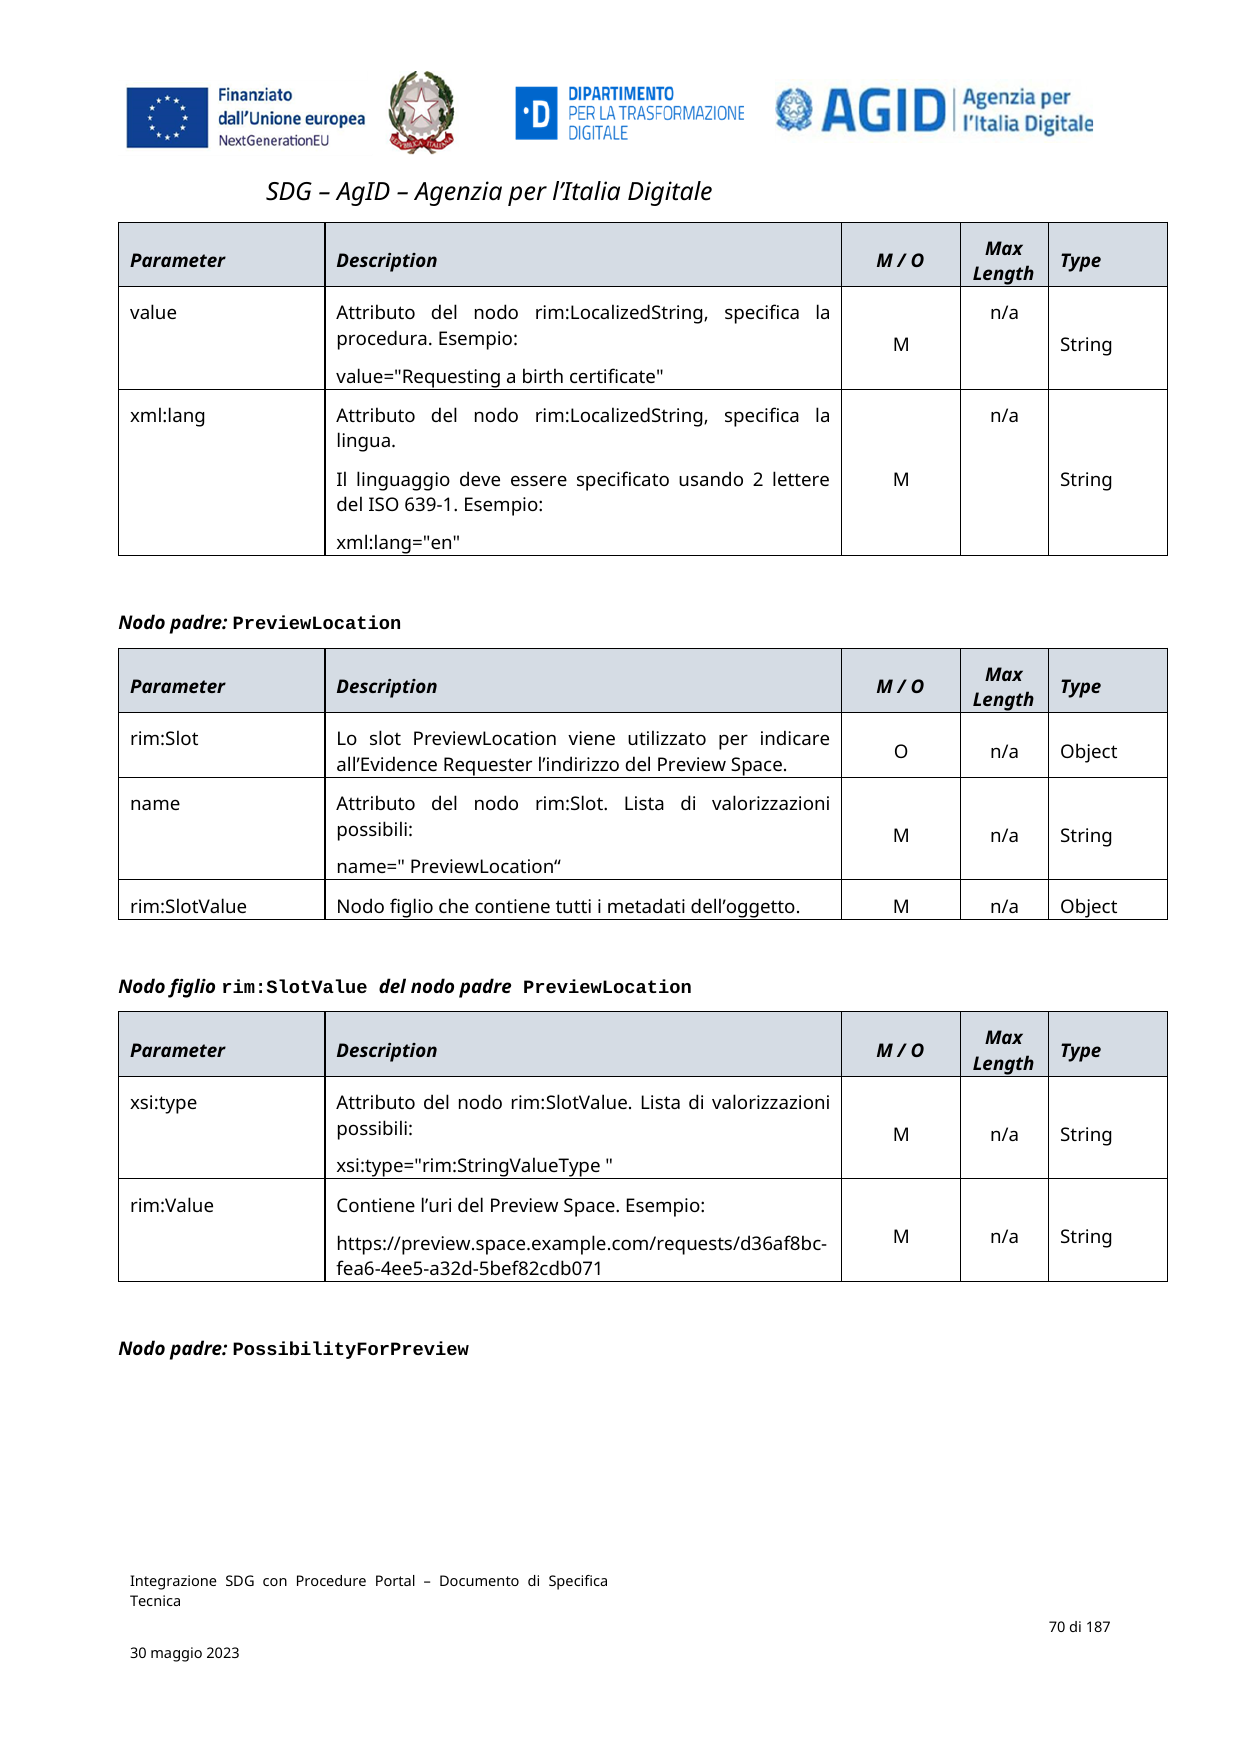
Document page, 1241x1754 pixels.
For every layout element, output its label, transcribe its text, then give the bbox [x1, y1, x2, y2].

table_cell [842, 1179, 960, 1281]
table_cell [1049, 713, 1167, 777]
text Nodo figlio rim:SlotValue del nodo padre PreviewLocation [118, 973, 1122, 999]
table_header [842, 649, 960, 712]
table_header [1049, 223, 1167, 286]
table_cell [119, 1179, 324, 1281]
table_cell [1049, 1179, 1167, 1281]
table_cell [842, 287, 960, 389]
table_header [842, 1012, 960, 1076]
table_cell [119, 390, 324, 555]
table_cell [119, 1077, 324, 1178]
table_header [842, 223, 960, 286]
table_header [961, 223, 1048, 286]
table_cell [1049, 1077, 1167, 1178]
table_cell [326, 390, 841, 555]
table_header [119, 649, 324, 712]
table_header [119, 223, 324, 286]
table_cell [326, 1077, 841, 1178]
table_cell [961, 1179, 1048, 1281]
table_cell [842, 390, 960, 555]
picture [118, 71, 1094, 157]
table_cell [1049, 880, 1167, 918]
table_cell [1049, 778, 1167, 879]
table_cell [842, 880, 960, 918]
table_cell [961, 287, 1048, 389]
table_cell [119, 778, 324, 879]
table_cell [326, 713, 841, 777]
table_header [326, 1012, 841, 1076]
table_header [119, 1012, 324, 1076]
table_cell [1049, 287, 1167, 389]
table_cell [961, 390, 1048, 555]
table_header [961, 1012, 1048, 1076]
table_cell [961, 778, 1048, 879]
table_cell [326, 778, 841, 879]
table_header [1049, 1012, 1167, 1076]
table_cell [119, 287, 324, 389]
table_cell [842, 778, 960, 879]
text Nodo padre: PossibilityForPreview [118, 1335, 1122, 1361]
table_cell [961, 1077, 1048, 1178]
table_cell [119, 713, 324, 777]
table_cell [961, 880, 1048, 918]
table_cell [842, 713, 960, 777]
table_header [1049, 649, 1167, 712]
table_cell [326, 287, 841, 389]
text Nodo padre: PreviewLocation [118, 609, 1122, 635]
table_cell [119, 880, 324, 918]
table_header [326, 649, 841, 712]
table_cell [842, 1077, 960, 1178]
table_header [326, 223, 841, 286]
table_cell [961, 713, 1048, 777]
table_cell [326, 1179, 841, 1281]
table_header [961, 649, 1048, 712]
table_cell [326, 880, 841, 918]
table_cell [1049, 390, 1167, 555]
